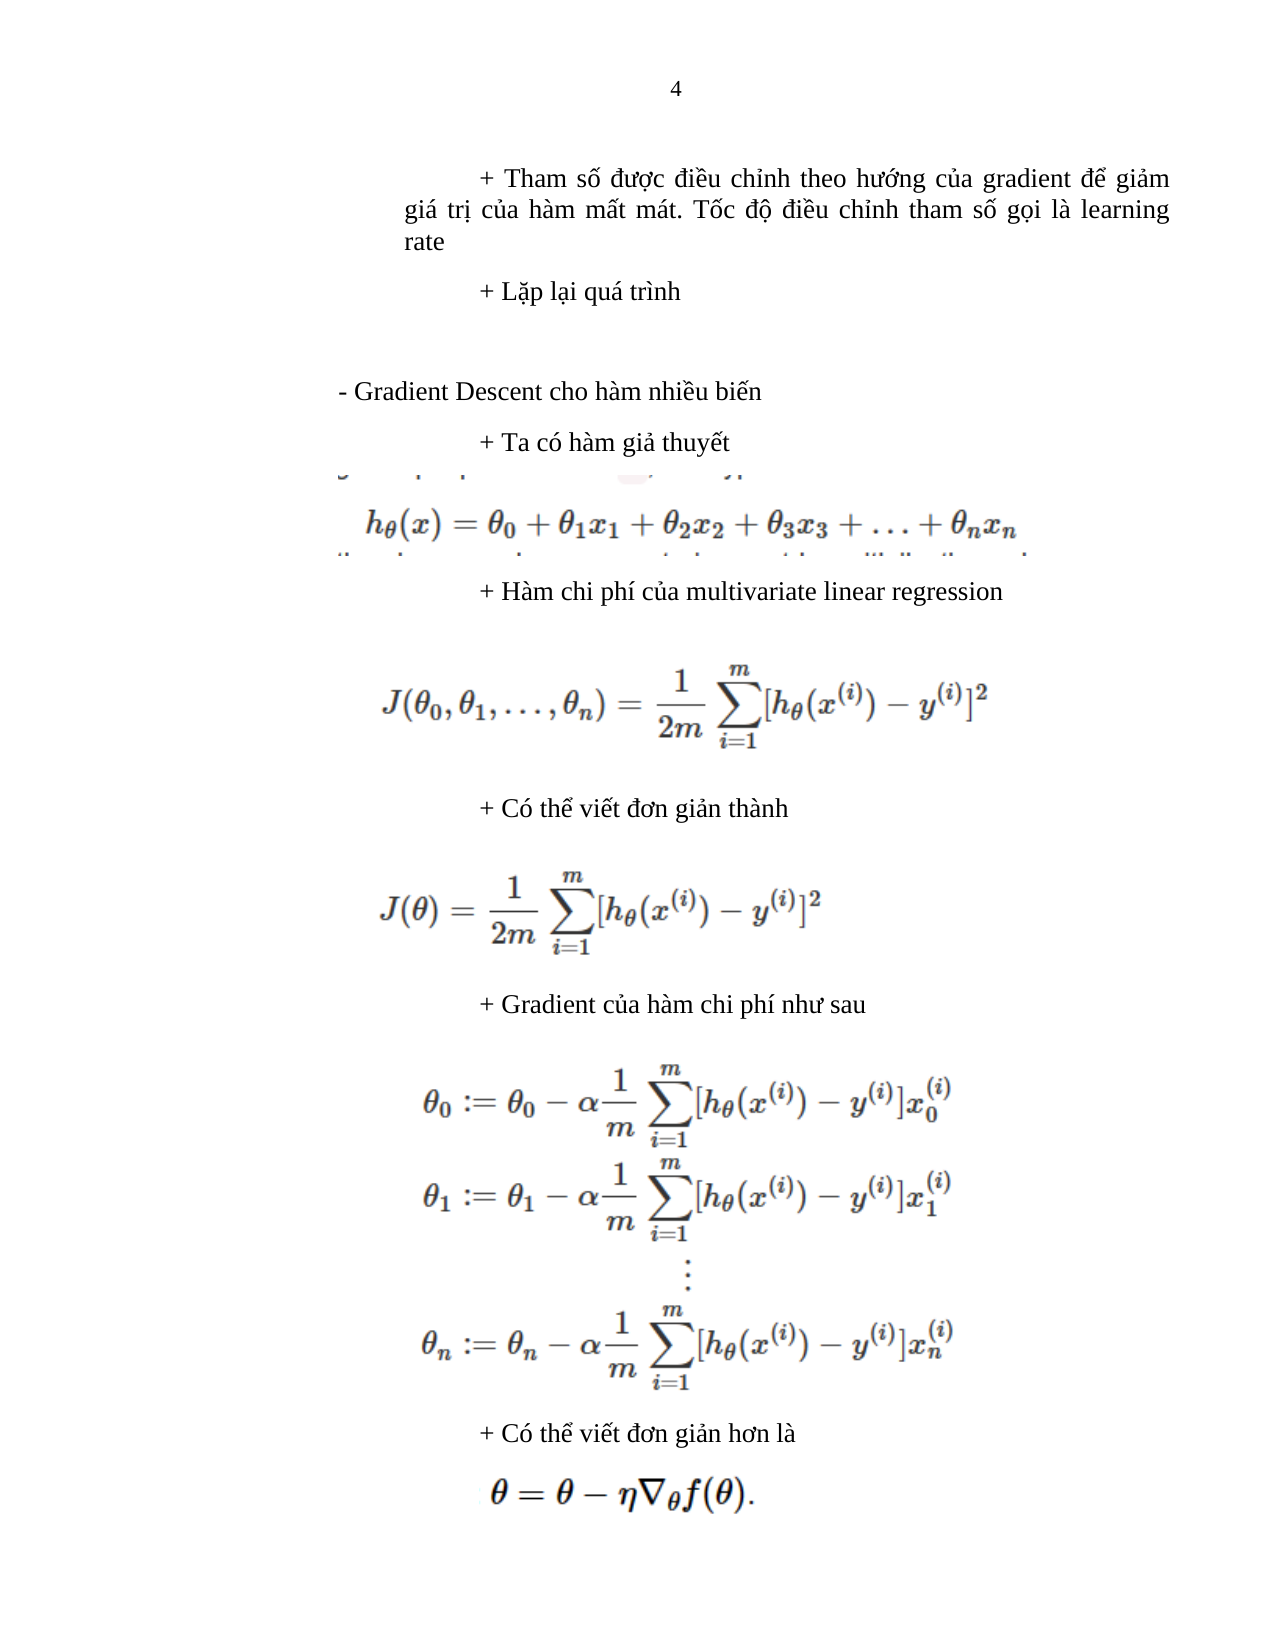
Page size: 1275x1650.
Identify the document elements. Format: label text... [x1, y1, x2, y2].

subtitle - Gradient Descent cho hàm nhiều biến [338, 375, 1171, 407]
picture [338, 842, 867, 969]
subtitle + Có thể viết đơn giản thành [338, 792, 1171, 823]
subtitle + Ta có hàm giả thuyết [338, 426, 1171, 457]
subtitle + Lặp lại quá trình [338, 275, 1171, 306]
picture [338, 475, 1042, 556]
subtitle + Có thể viết đơn giản hơn là [338, 1417, 1171, 1448]
subtitle + Gradient của hàm chi phí như sau [338, 988, 1171, 1019]
picture [338, 624, 1006, 774]
picture [479, 1467, 778, 1522]
picture [338, 1038, 1023, 1398]
subtitle + Tham số được điều chỉnh theo hướng của gradient để giảm giá trị của hàm mất mát. Tốc độ điều chỉnh tham số gọi là learning rate [338, 162, 1171, 256]
subtitle + Hàm chi phí của multivariate linear regression [338, 574, 1171, 606]
